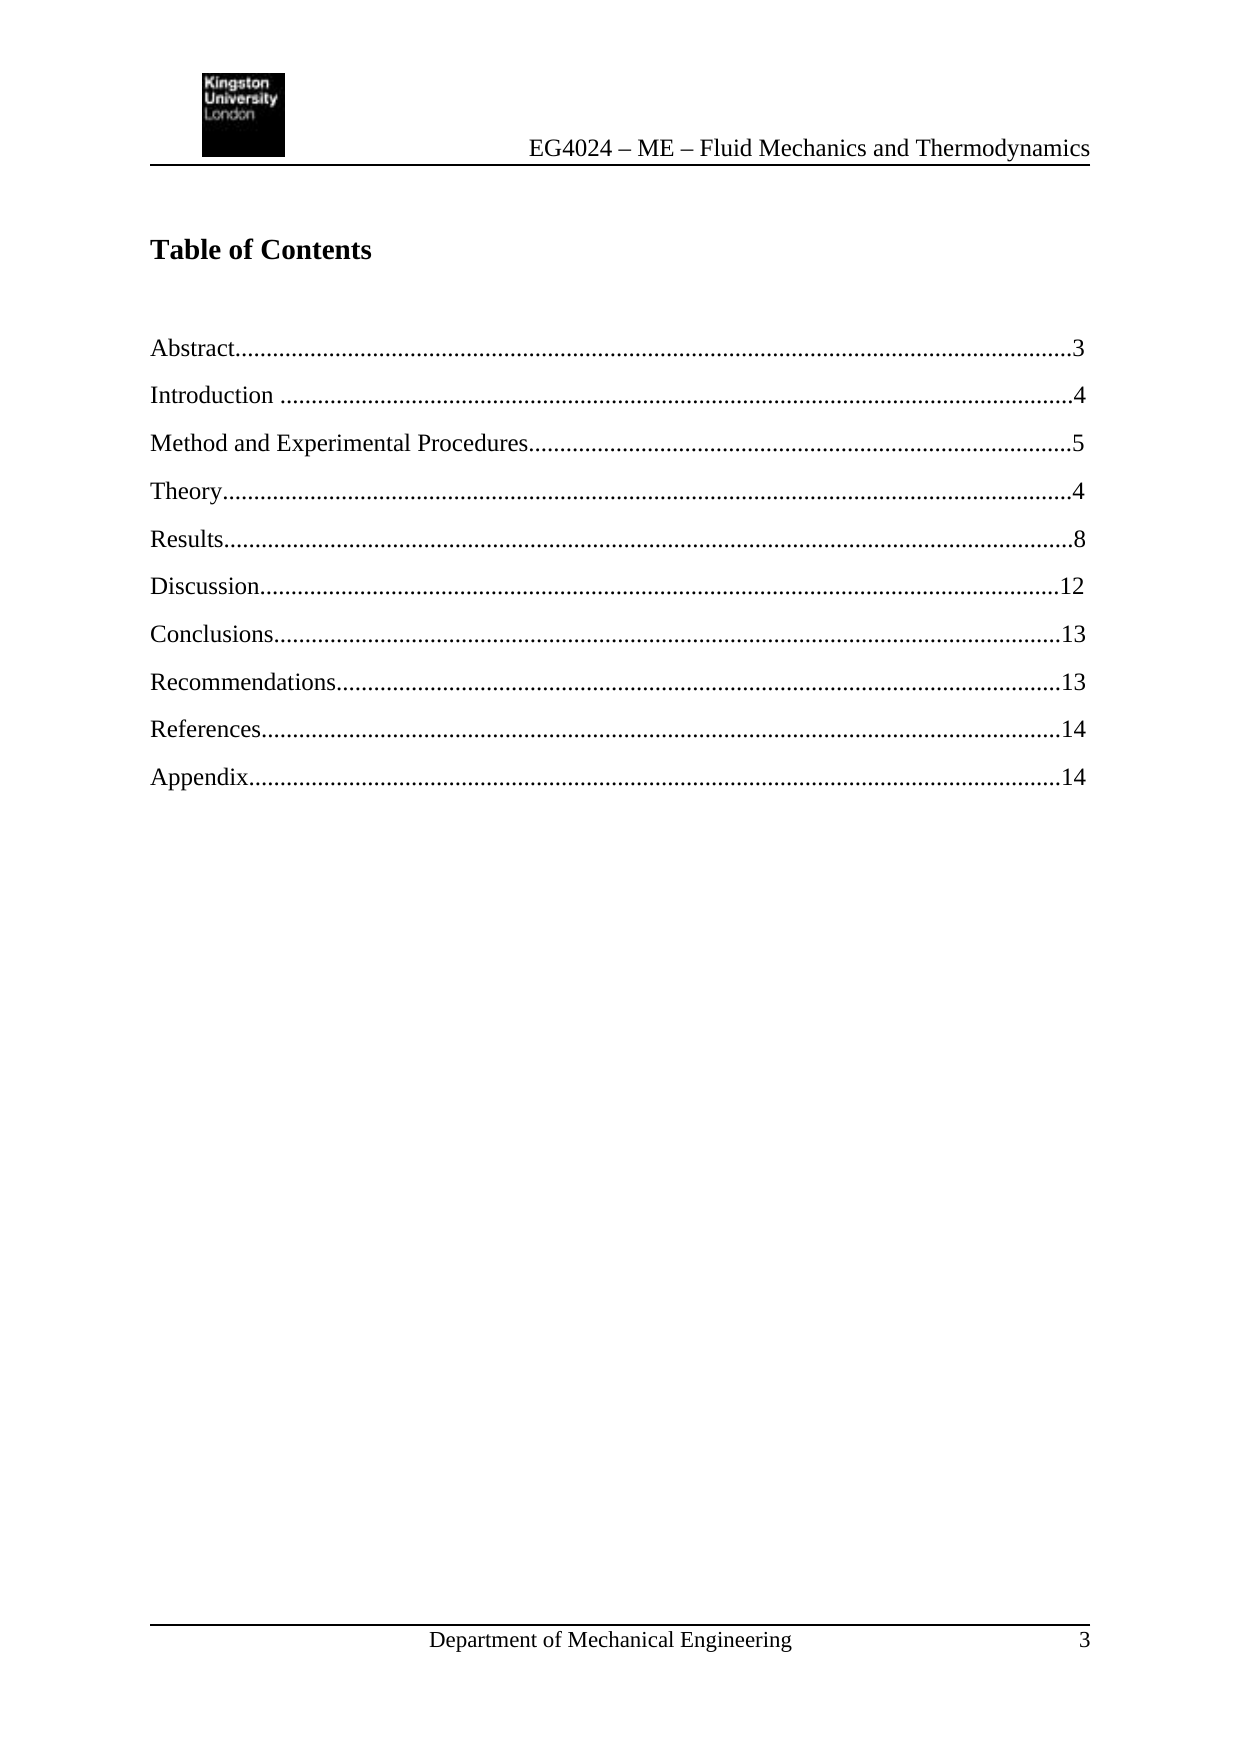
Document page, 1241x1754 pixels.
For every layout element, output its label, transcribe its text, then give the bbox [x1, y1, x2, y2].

text References................................................................................................................................14 [150, 714, 1090, 743]
text Method and Experimental Procedures.......................................................................................5 [150, 428, 1090, 457]
text Discussion................................................................................................................................12 [150, 571, 1090, 600]
text Results........................................................................................................................................8 [150, 524, 1090, 552]
text Recommendations....................................................................................................................13 [150, 667, 1090, 696]
text Abstract......................................................................................................................................3 [150, 333, 1090, 362]
text Appendix..................................................................................................................................14 [150, 762, 1090, 791]
picture [202, 73, 285, 157]
text Theory........................................................................................................................................4 [150, 476, 1090, 505]
text Introduction ...............................................................................................................................4 [150, 381, 1090, 409]
text Conclusions..............................................................................................................................13 [150, 619, 1090, 648]
text Table of Contents [150, 232, 1090, 266]
